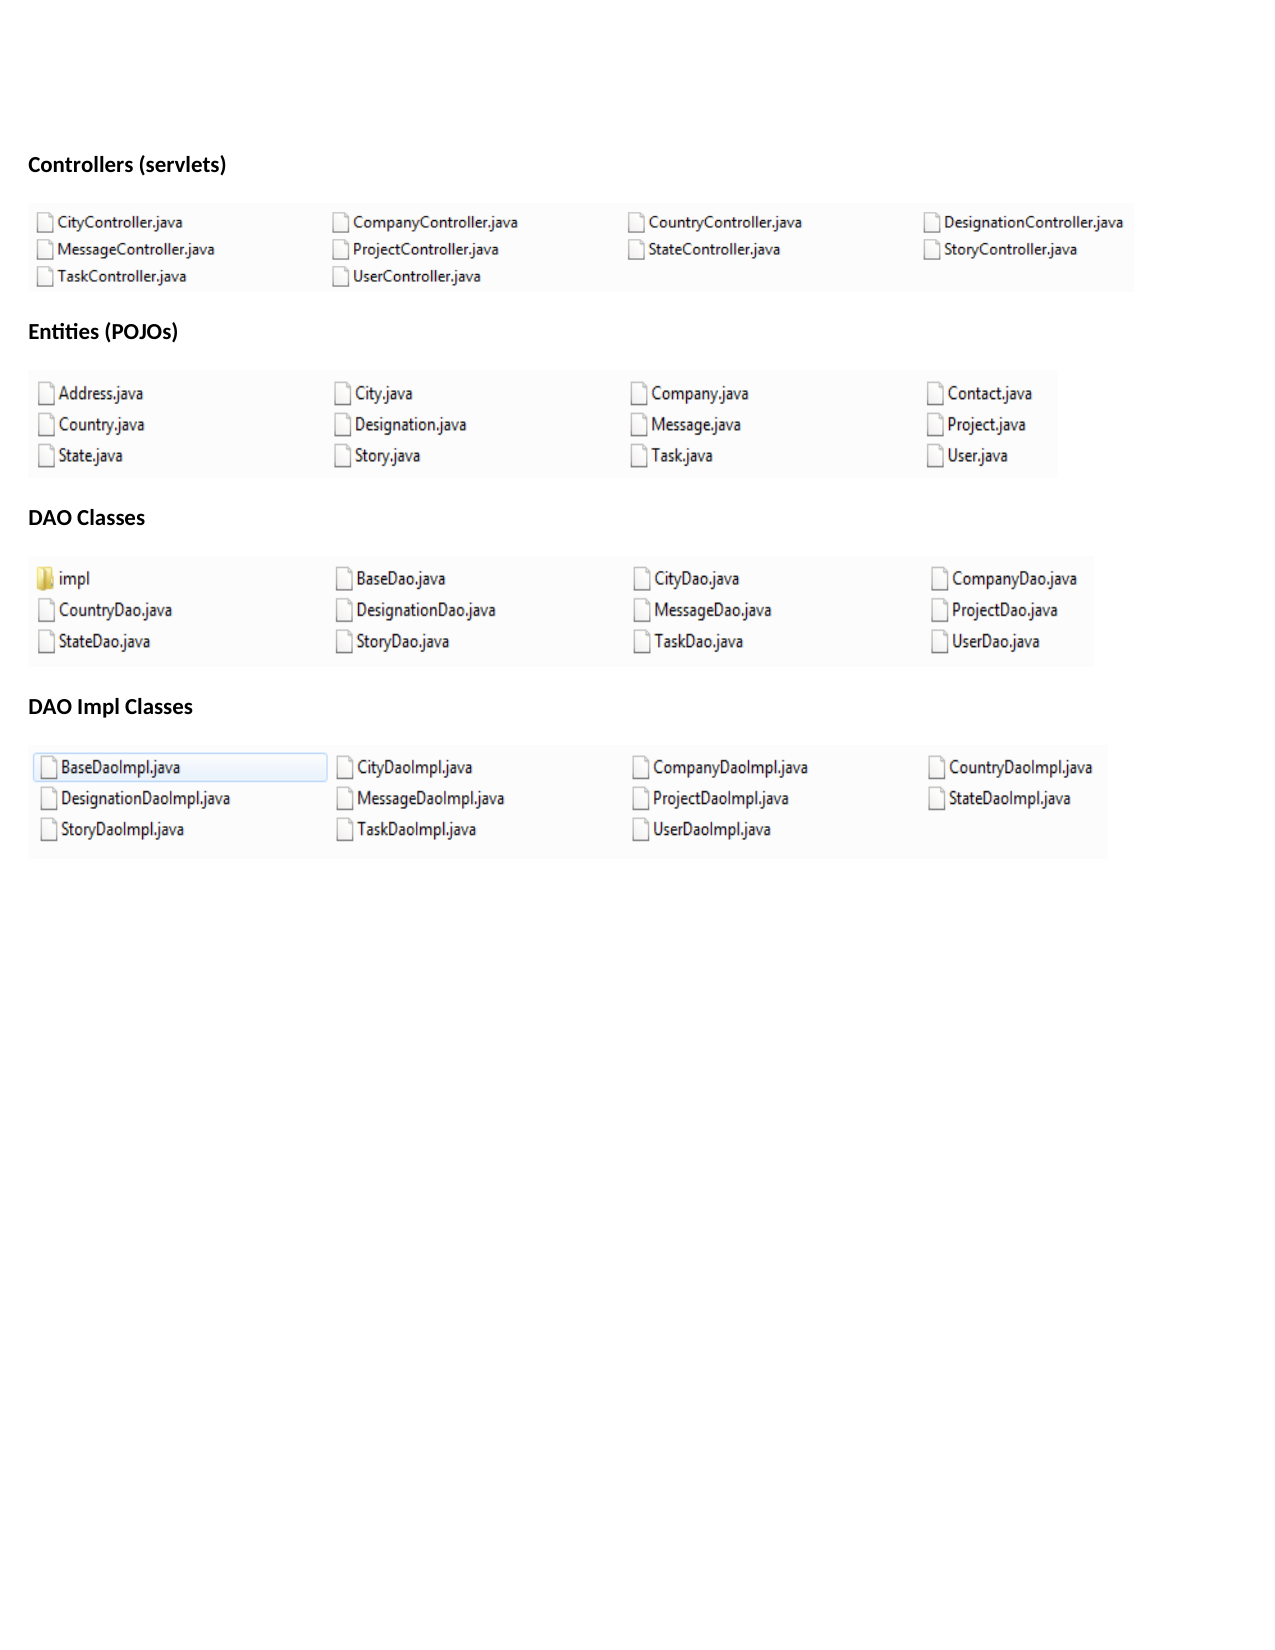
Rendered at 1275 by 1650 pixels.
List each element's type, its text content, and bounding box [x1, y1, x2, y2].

picture [28, 203, 1135, 292]
picture [28, 370, 1058, 478]
text Entities (POJOs) [28, 317, 1237, 345]
text DAO Impl Classes [28, 692, 1237, 720]
text Controllers (servlets) [28, 150, 1237, 178]
text DAO Classes [28, 503, 1237, 531]
picture [28, 556, 1094, 667]
picture [28, 745, 1108, 859]
